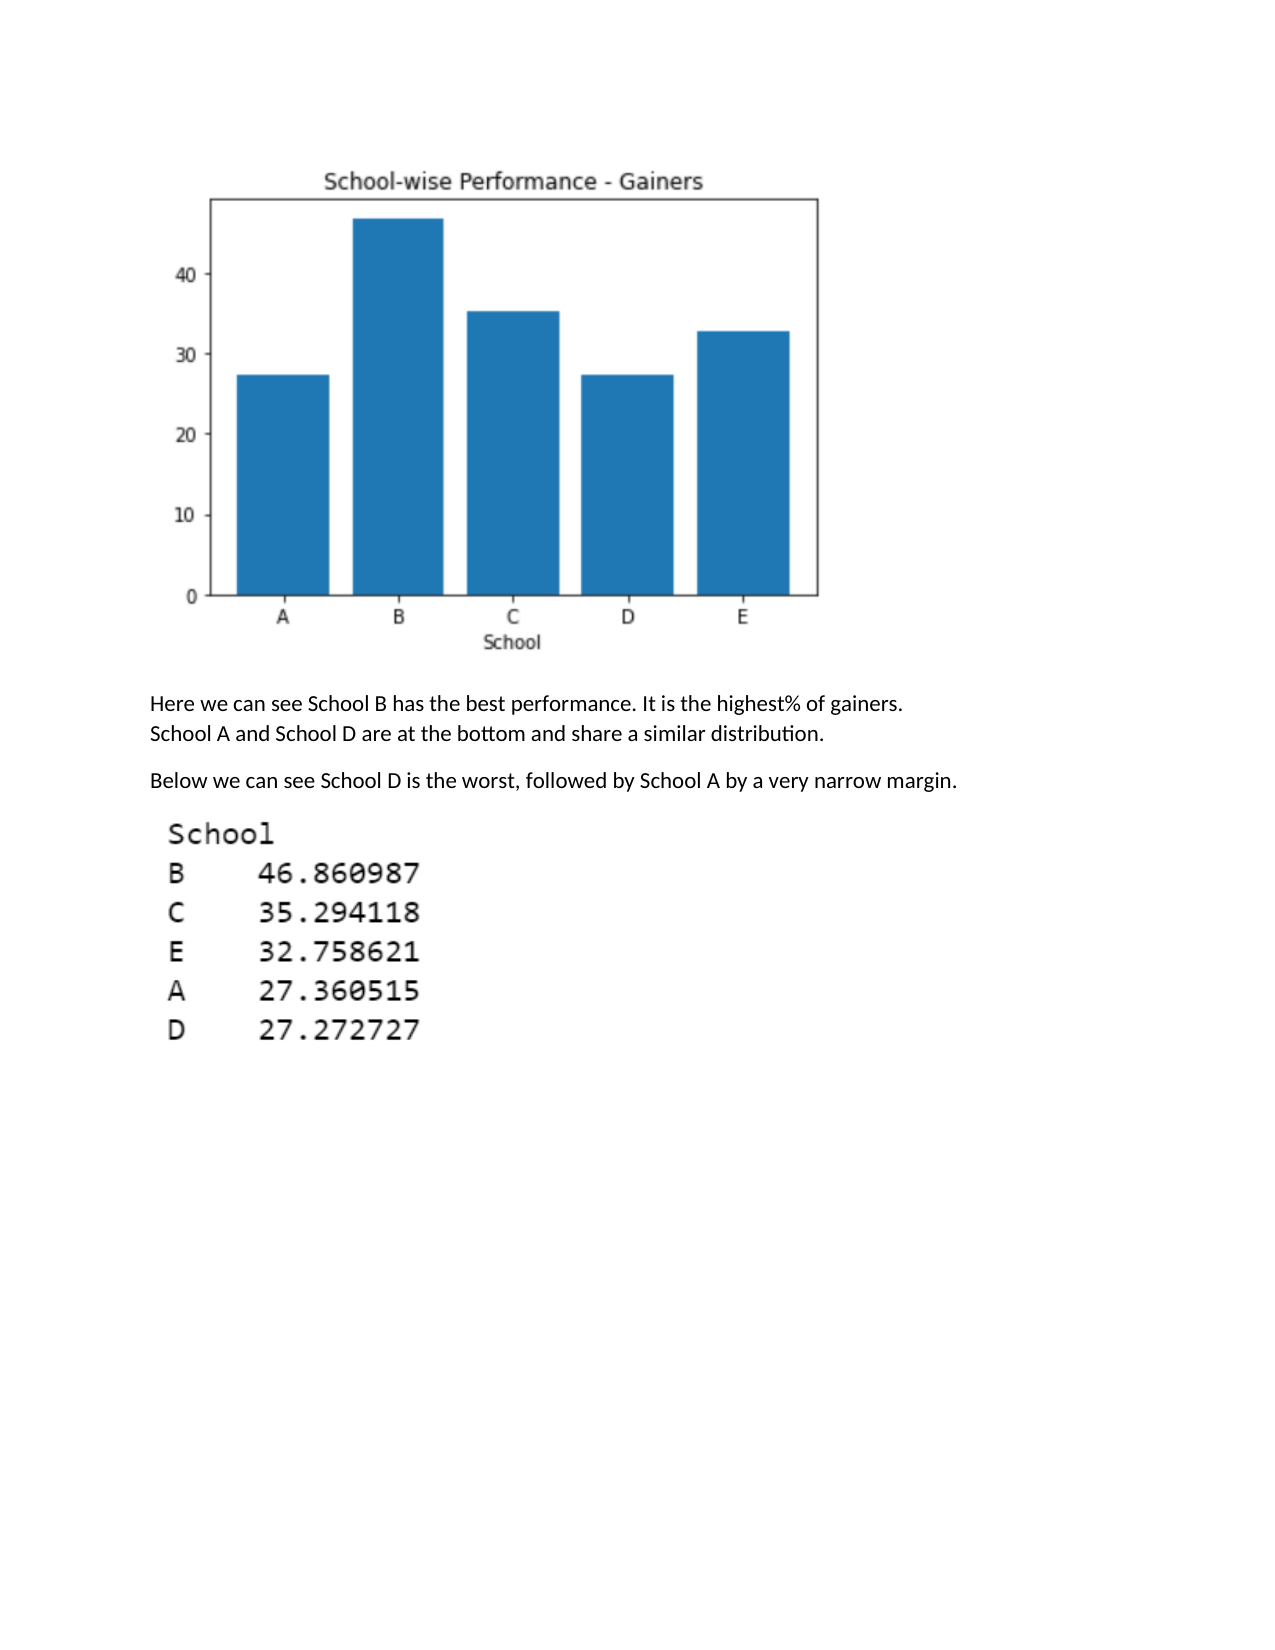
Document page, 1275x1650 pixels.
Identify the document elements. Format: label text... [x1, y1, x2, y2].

text Below we can see School D is the worst, followed by School A by a very narrow margin. [150, 766, 1125, 794]
picture [150, 150, 870, 671]
picture [150, 813, 435, 1051]
text Here we can see School B has the best performance. It is the highest% of gainers. School A and School D are at the bottom and share a similar distribution. [150, 689, 1125, 748]
